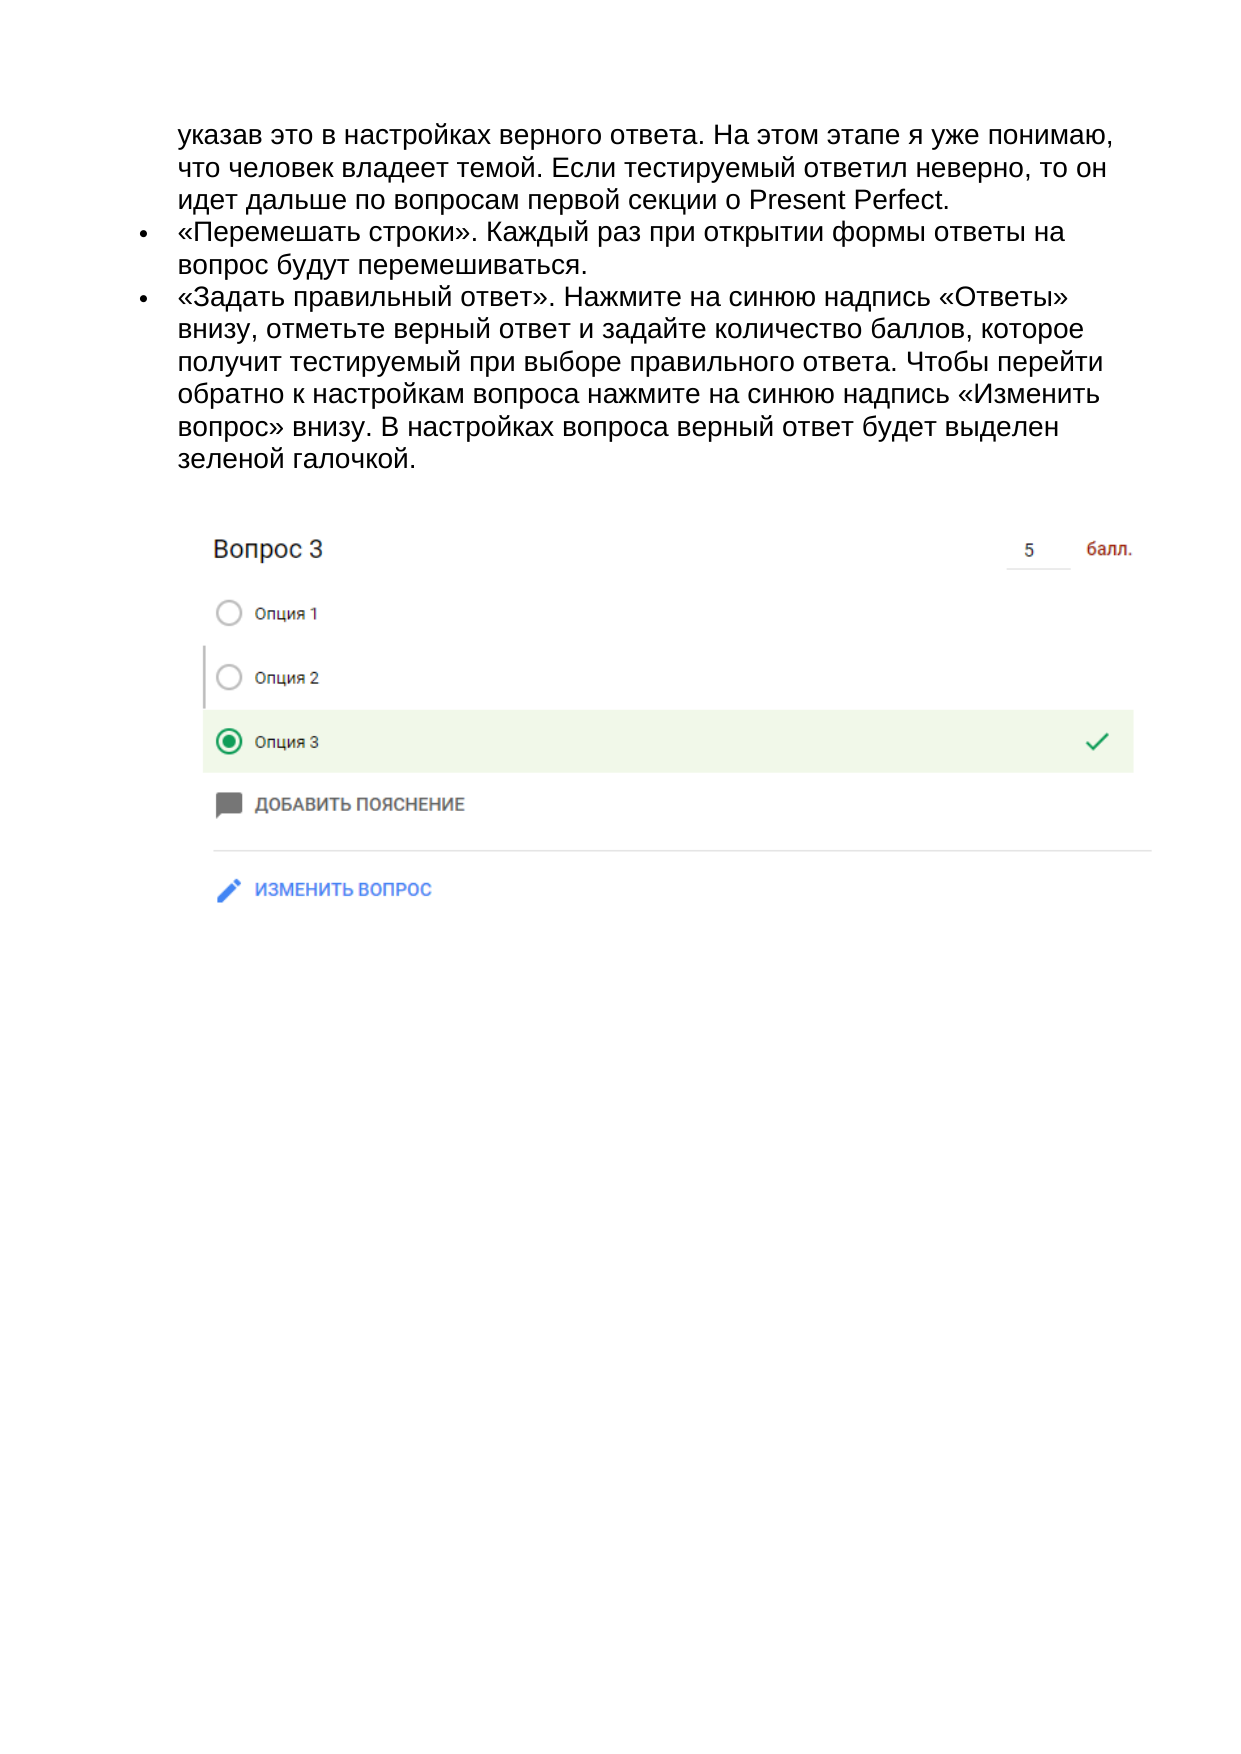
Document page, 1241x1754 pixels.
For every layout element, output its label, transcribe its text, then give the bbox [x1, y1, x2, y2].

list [140, 118, 1152, 215]
picture [177, 503, 1152, 921]
list «Задать правильный ответ». Нажмите на синюю надпись «Ответы» внизу, отметьте верный ответ и задайте количество баллов, которое получит тестируемый при выборе правильного ответа. Чтобы перейти обратно к настройкам вопроса нажмите на синюю надпись «Изменить вопрос» внизу. В настройках вопроса верный ответ будет выделен зеленой галочкой. [140, 280, 1152, 474]
list «Перемешать строки». Каждый раз при открытии формы ответы на вопрос будут перемешиваться. [140, 215, 1152, 280]
